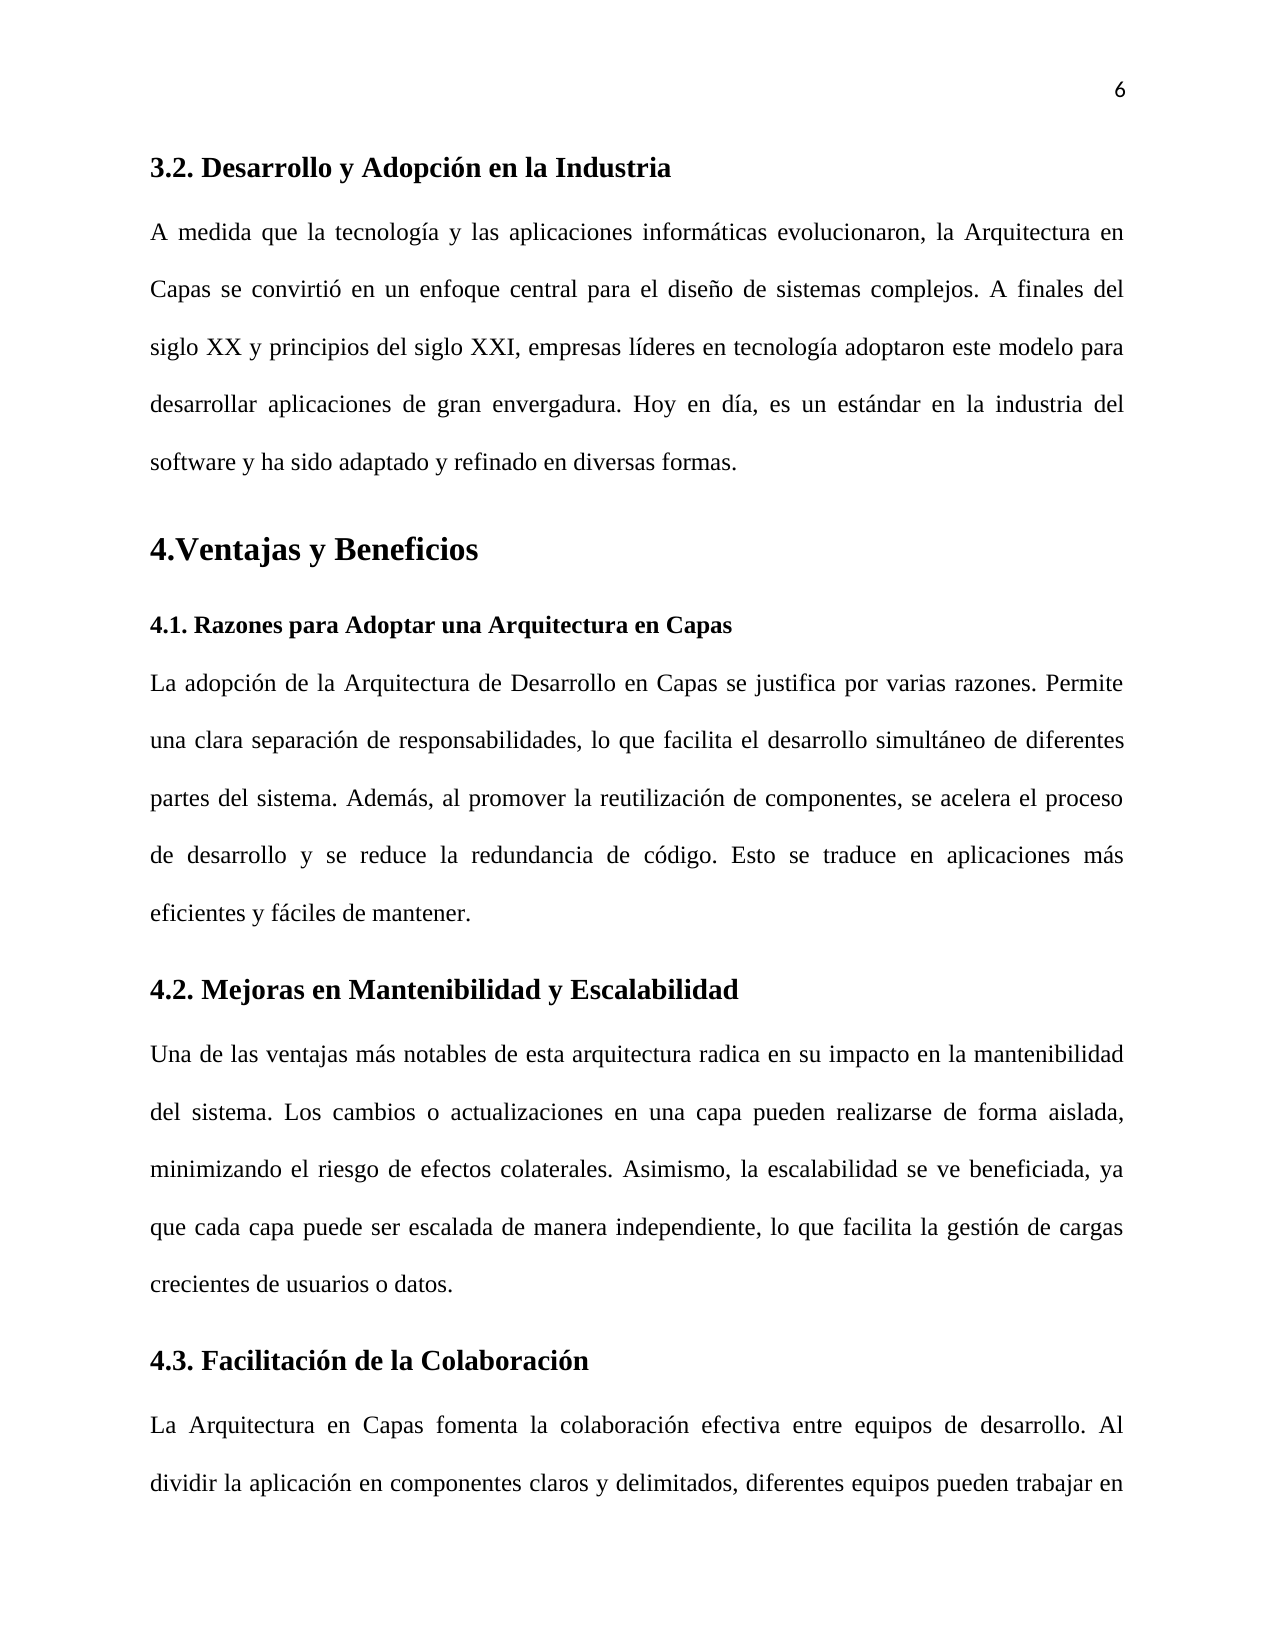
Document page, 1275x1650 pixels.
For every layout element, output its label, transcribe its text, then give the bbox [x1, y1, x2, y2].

text Una de las ventajas más notables de esta arquitectura radica en su impacto en la mantenibilidad del sistema. Los cambios o actualizaciones en una capa pueden realizarse de forma aislada, minimizando el riesgo de efectos colaterales. Asimismo, la escalabilidad se ve beneficiada, ya que cada capa puede ser escalada de manera independiente, lo que facilita la gestión de cargas crecientes de usuarios o datos. [150, 1039, 1125, 1298]
subtitle 4.Ventajas y Beneficios [150, 529, 1125, 568]
text La adopción de la Arquitectura de Desarrollo en Capas se justifica por varias razones. Permite una clara separación de responsabilidades, lo que facilita el desarrollo simultáneo de diferentes partes del sistema. Además, al promover la reutilización de componentes, se acelera el proceso de desarrollo y se reduce la redundancia de código. Esto se traduce en aplicaciones más eficientes y fáciles de mantener. [150, 668, 1125, 927]
subtitle 4.1. Razones para Adoptar una Arquitectura en Capas [150, 610, 1125, 639]
subtitle 4.2. Mejoras en Mantenibilidad y Escalabilidad [150, 972, 1125, 1006]
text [150, 1410, 1125, 1497]
subtitle 3.2. Desarrollo y Adopción en la Industria [150, 150, 1125, 183]
subtitle 4.3. Facilitación de la Colaboración [150, 1343, 1125, 1377]
text A medida que la tecnología y las aplicaciones informáticas evolucionaron, la Arquitectura en Capas se convirtió en un enfoque central para el diseño de sistemas complejos. A finales del siglo XX y principios del siglo XXI, empresas líderes en tecnología adoptaron este modelo para desarrollar aplicaciones de gran envergadura. Hoy en día, es un estándar en la industria del software y ha sido adaptado y refinado en diversas formas. [150, 217, 1125, 476]
